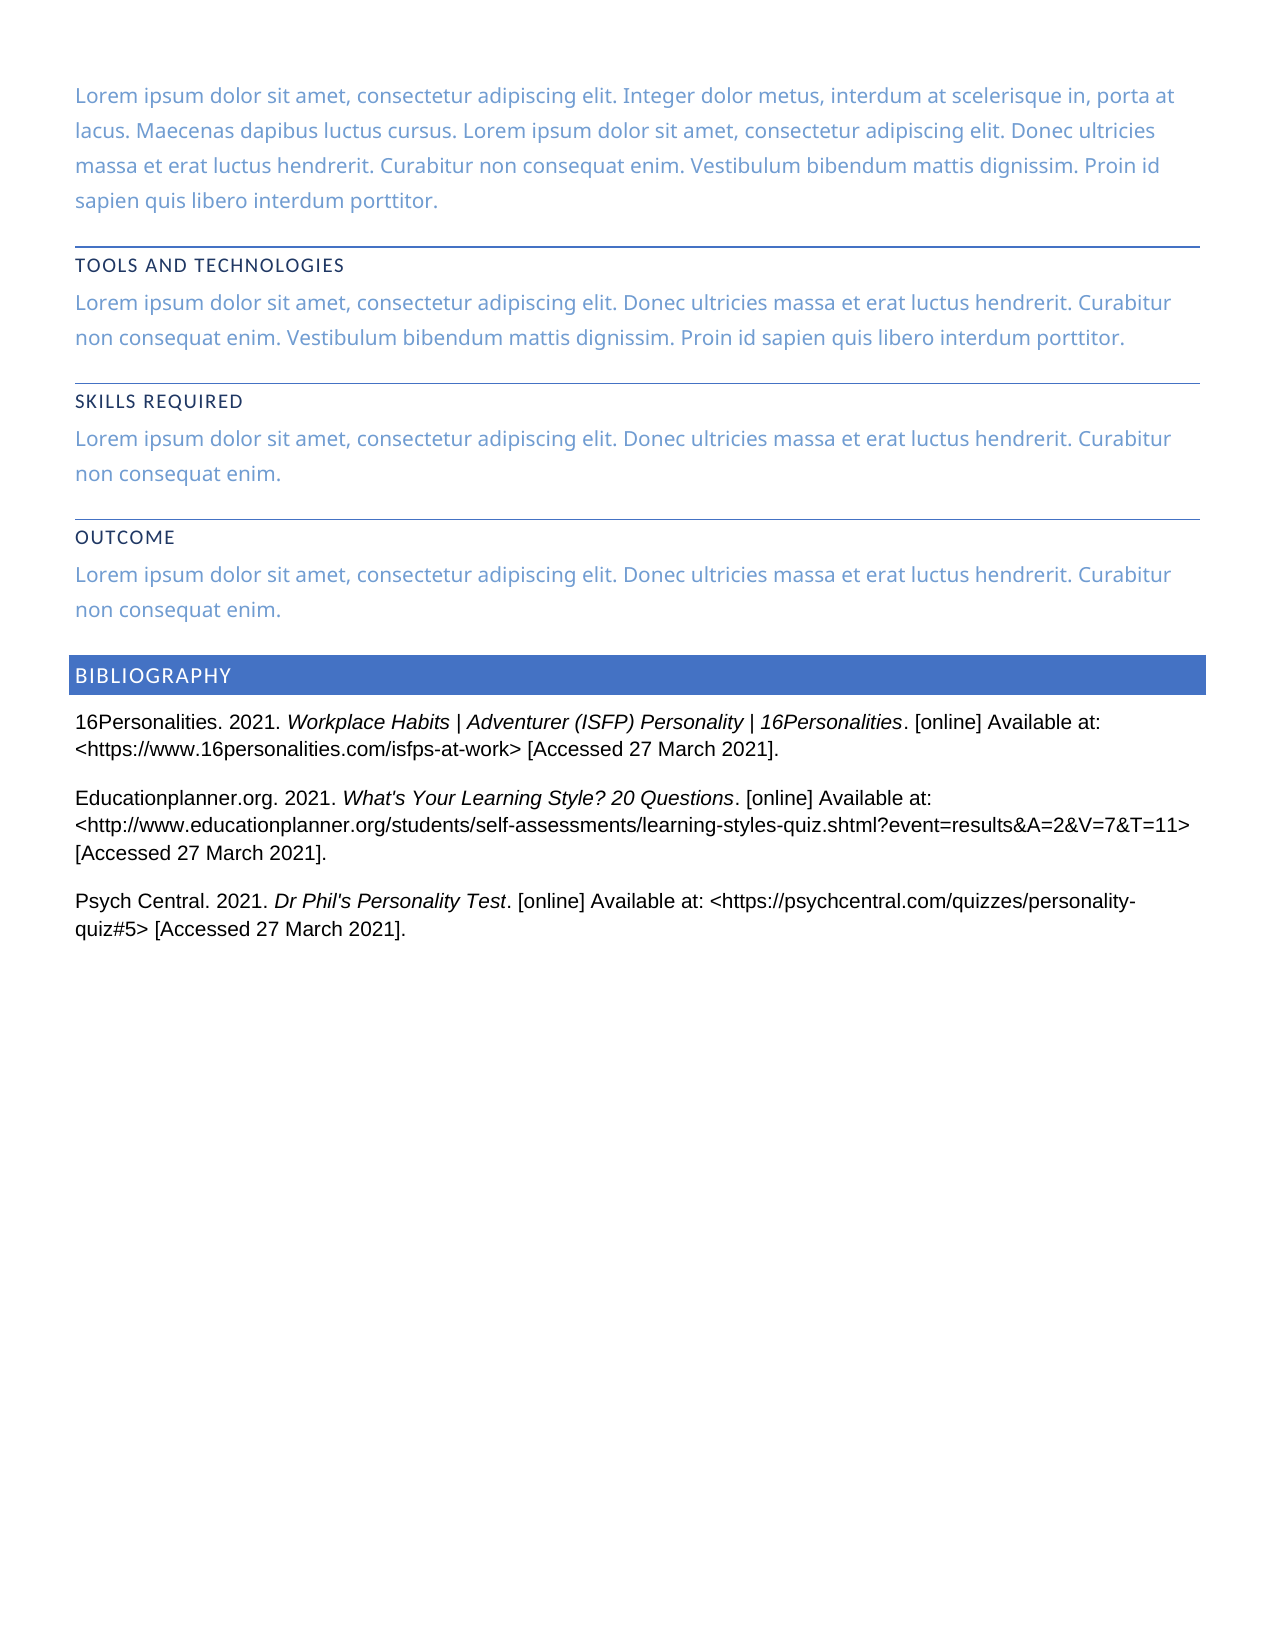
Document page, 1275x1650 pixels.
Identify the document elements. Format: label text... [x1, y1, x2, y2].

text Lorem ipsum dolor sit amet, consectetur adipiscing elit. Donec ultricies massa et erat luctus hendrerit. Curabitur non consequat enim. [75, 553, 1200, 623]
text Lorem ipsum dolor sit amet, consectetur adipiscing elit. Donec ultricies massa et erat luctus hendrerit. Curabitur non consequat enim. Vestibulum bibendum mattis dignissim. Proin id sapien quis libero interdum porttitor. [75, 281, 1200, 351]
subtitle Tools and Technologies [75, 248, 1200, 277]
text Lorem ipsum dolor sit amet, consectetur adipiscing elit. Integer dolor metus, interdum at scelerisque in, porta at lacus. Maecenas dapibus luctus cursus. Lorem ipsum dolor sit amet, consectetur adipiscing elit. Donec ultricies massa et erat luctus hendrerit. Curabitur non consequat enim. Vestibulum bibendum mattis dignissim. Proin id sapien quis libero interdum porttitor. [75, 75, 1200, 215]
subtitle Outcome [75, 520, 1200, 550]
subtitle Bibliography [75, 661, 1200, 689]
text Psych Central. 2021. Dr Phil's Personality Test. [online] Available at: <https://psychcentral.com/quizzes/personality-quiz#5> [Accessed 27 March 2021]. [75, 889, 1200, 940]
text Lorem ipsum dolor sit amet, consectetur adipiscing elit. Donec ultricies massa et erat luctus hendrerit. Curabitur non consequat enim. [75, 417, 1200, 487]
subtitle Skills Required [75, 384, 1200, 413]
text Educationplanner.org. 2021. What's Your Learning Style? 20 Questions. [online] Available at: <http://www.educationplanner.org/students/self-assessments/learning-styles-quiz.shtml?event=results&A=2&V=7&T=11> [Accessed 27 March 2021]. [75, 786, 1200, 864]
text 16Personalities. 2021. Workplace Habits | Adventurer (ISFP) Personality | 16Personalities. [online] Available at: <https://www.16personalities.com/isfps-at-work> [Accessed 27 March 2021]. [75, 710, 1200, 761]
